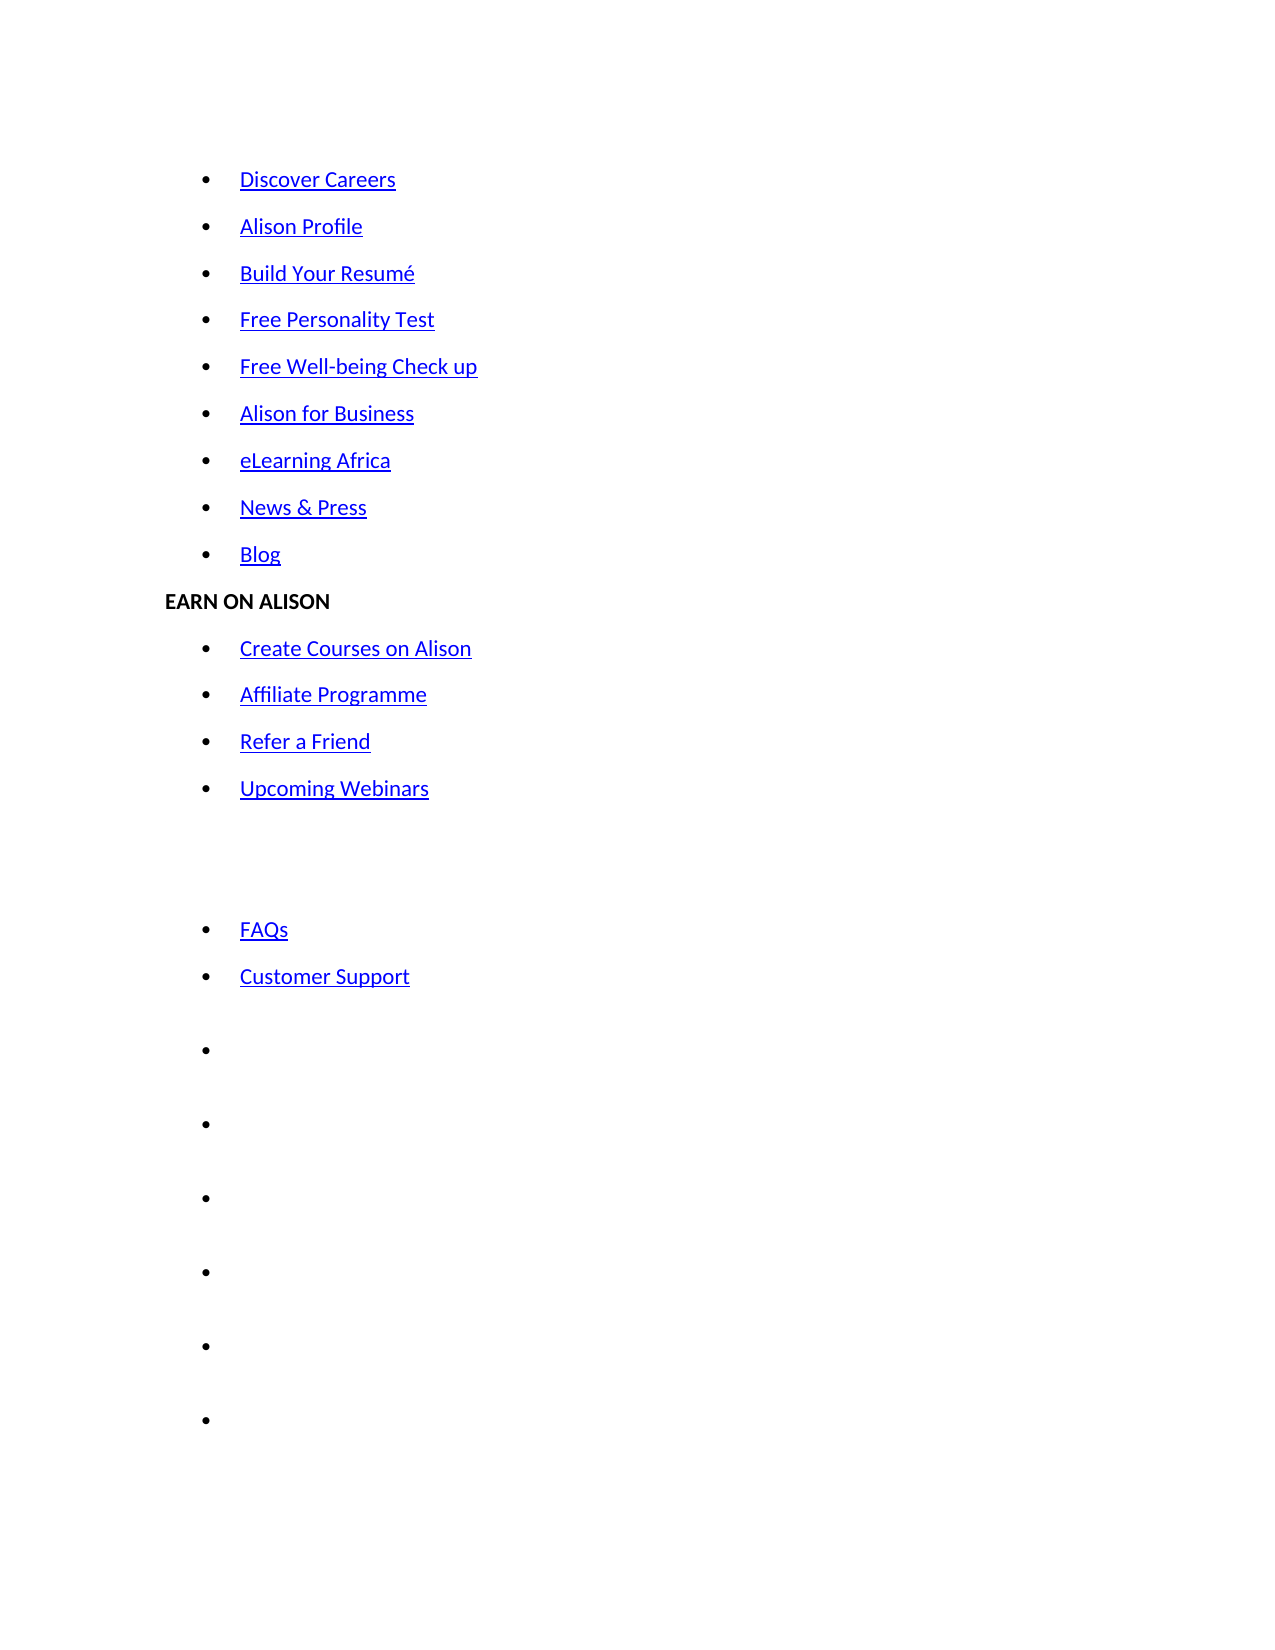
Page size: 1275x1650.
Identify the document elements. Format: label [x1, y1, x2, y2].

table_cell [150, 150, 1125, 1468]
